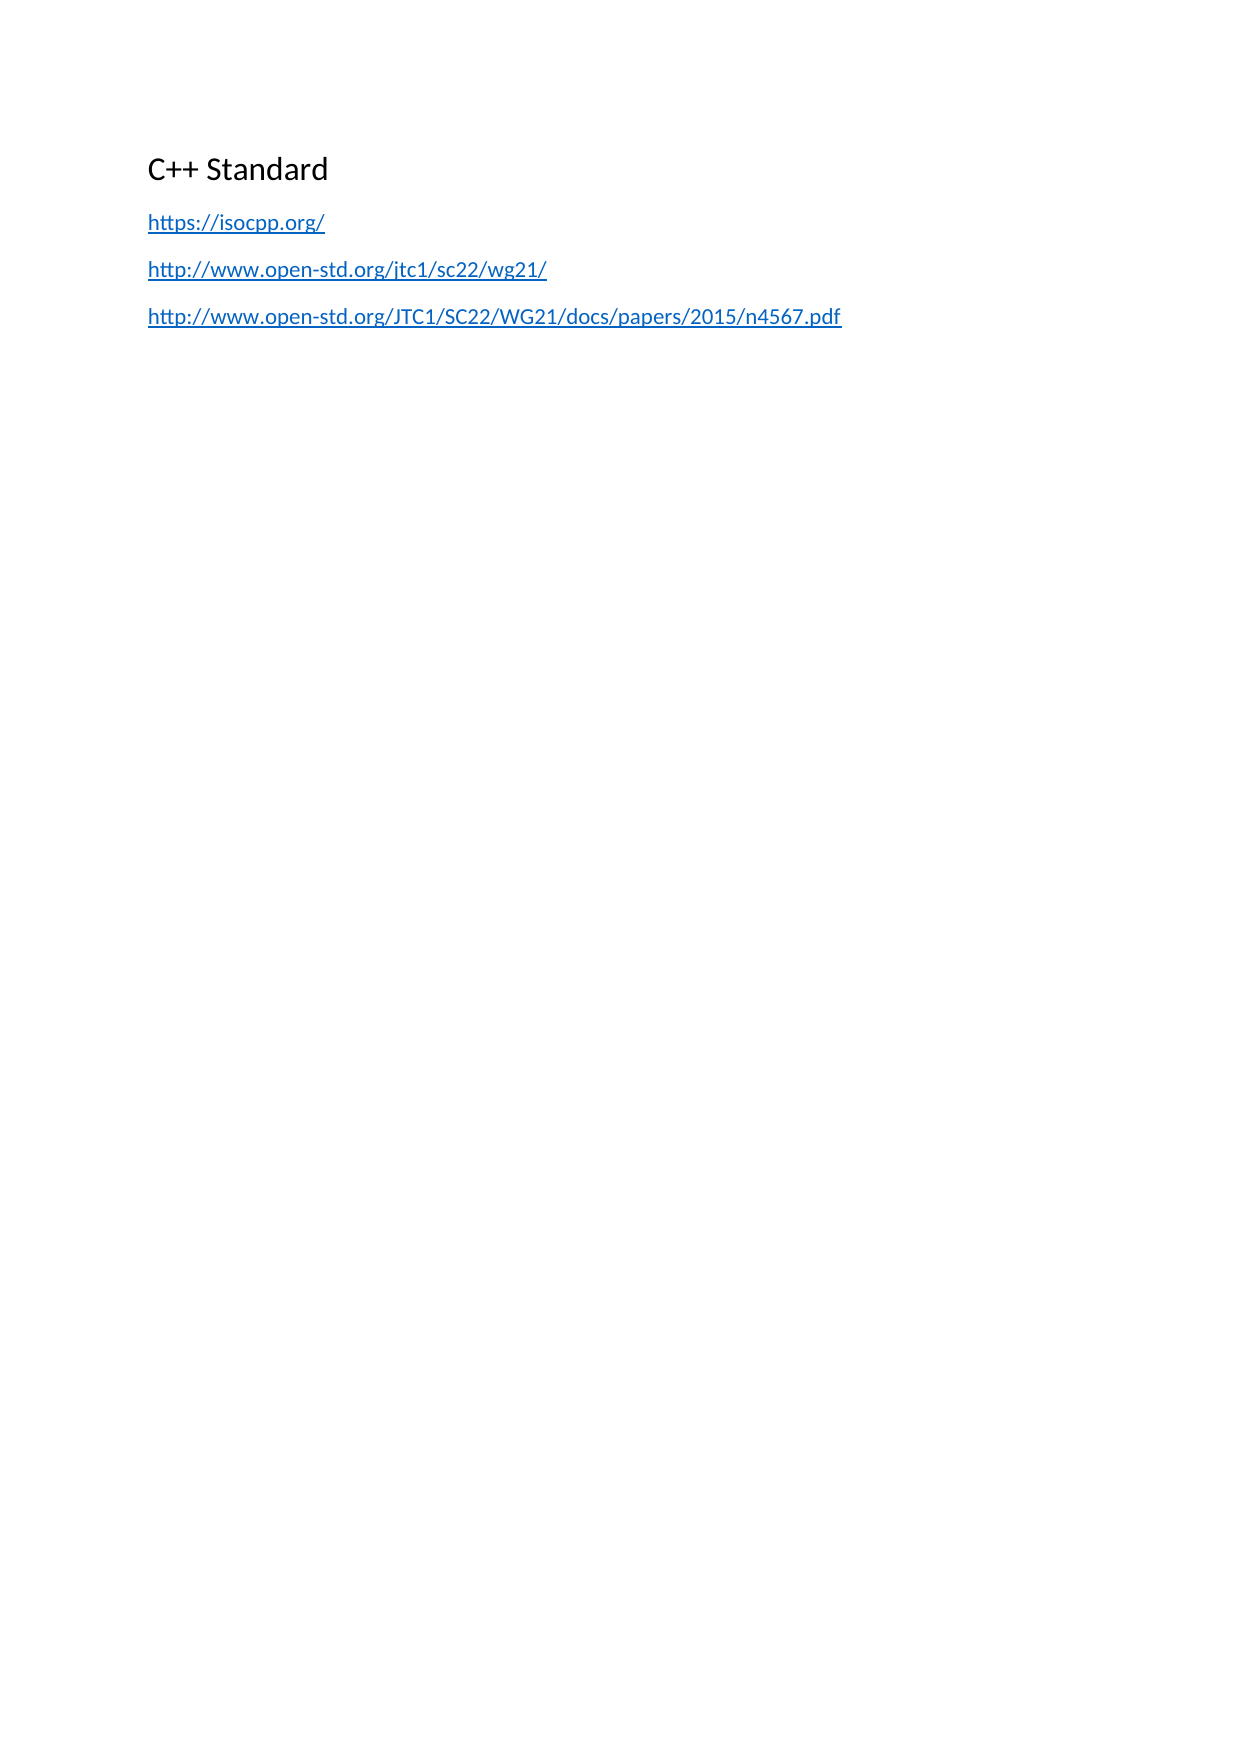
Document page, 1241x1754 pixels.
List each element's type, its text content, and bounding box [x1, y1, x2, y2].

text C++ Standard [148, 148, 1093, 188]
text http://www.open-std.org/JTC1/SC22/WG21/docs/papers/2015/n4567.pdf [148, 302, 1093, 330]
text https://isocpp.org/ [148, 208, 1093, 236]
text http://www.open-std.org/jtc1/sc22/wg21/ [148, 255, 1093, 283]
